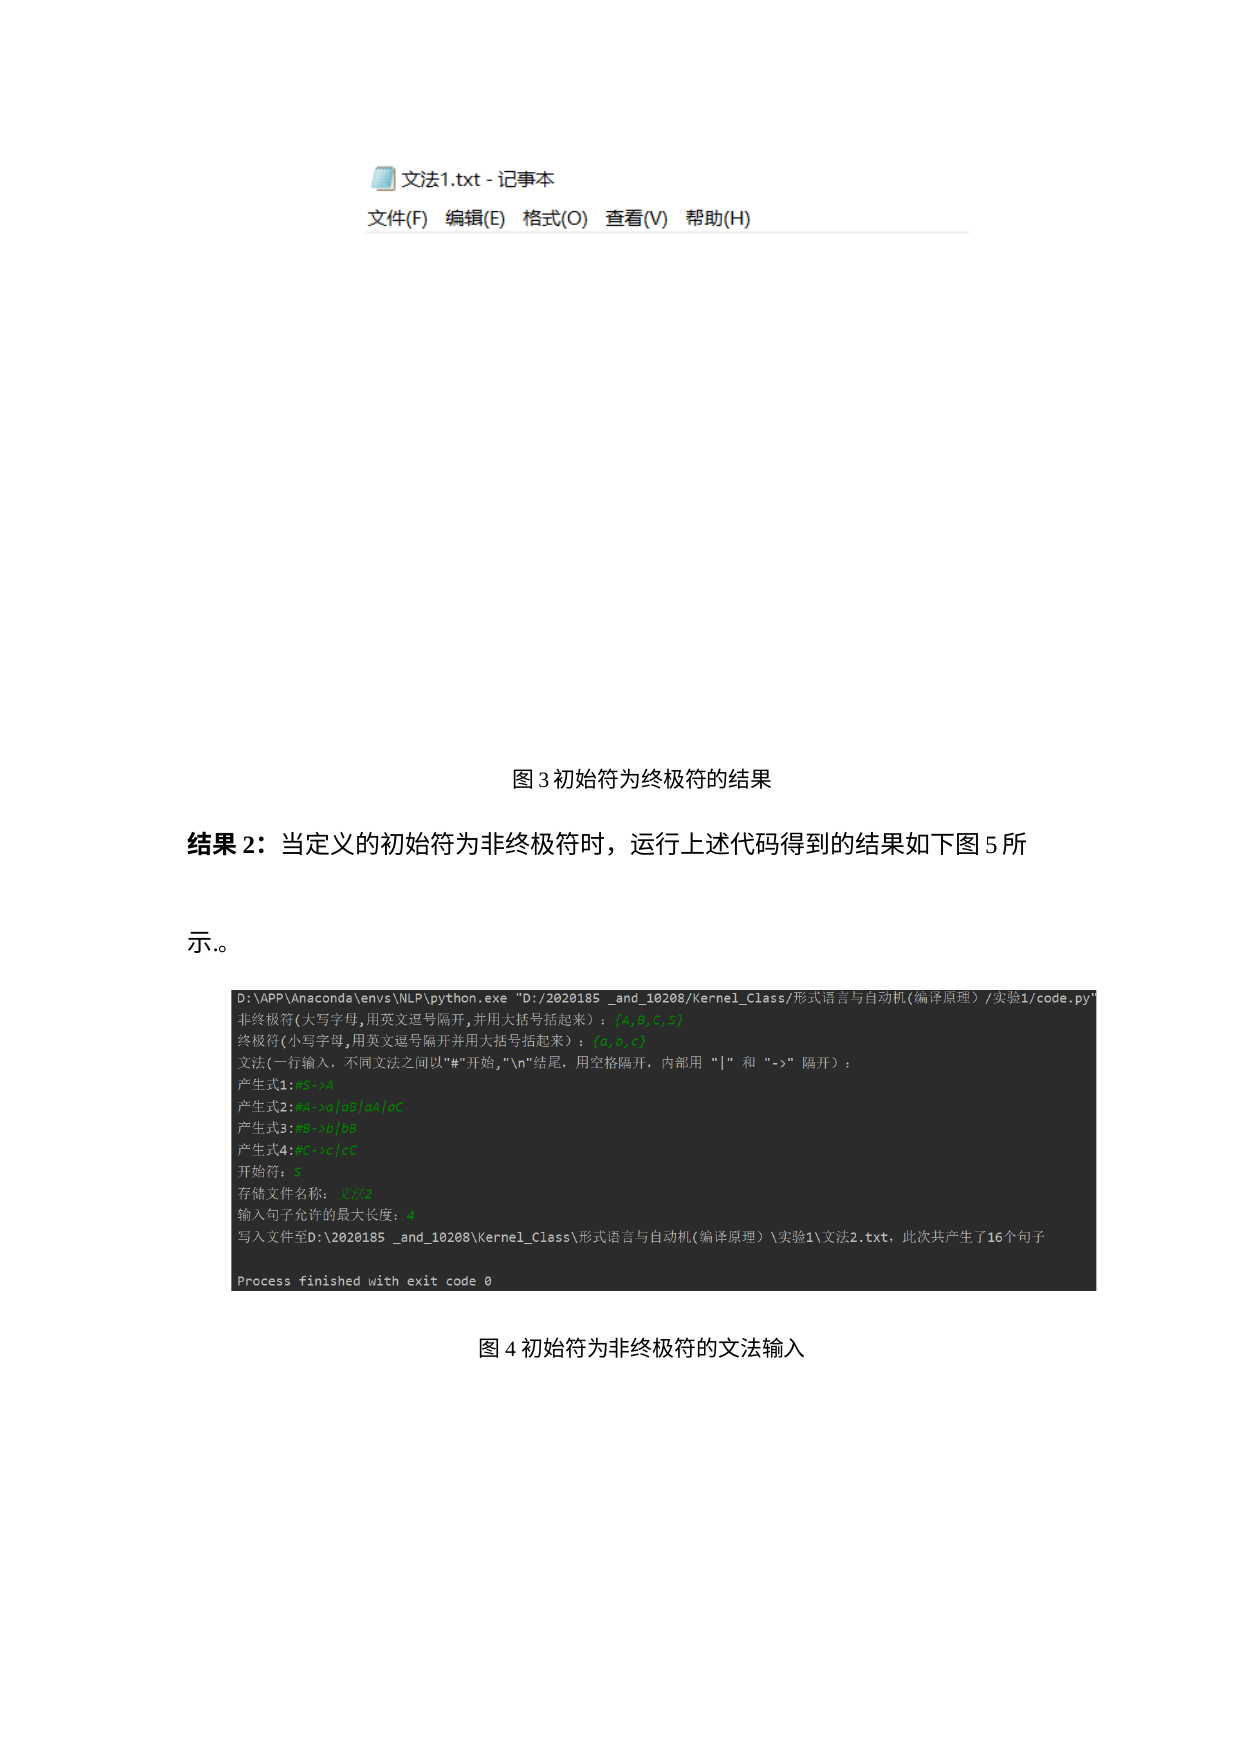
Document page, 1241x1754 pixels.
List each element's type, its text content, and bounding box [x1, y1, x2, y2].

picture [231, 990, 1097, 1291]
picture [364, 162, 970, 741]
text 图4 初始符为非终极符的文法输入 [187, 1331, 1053, 1363]
text 图3初始符为终极符的结果 [187, 762, 1053, 794]
text 结果2：当定义的初始符为非终极符时，运行上述代码得到的结果如下图5所示.。 [187, 810, 1053, 973]
